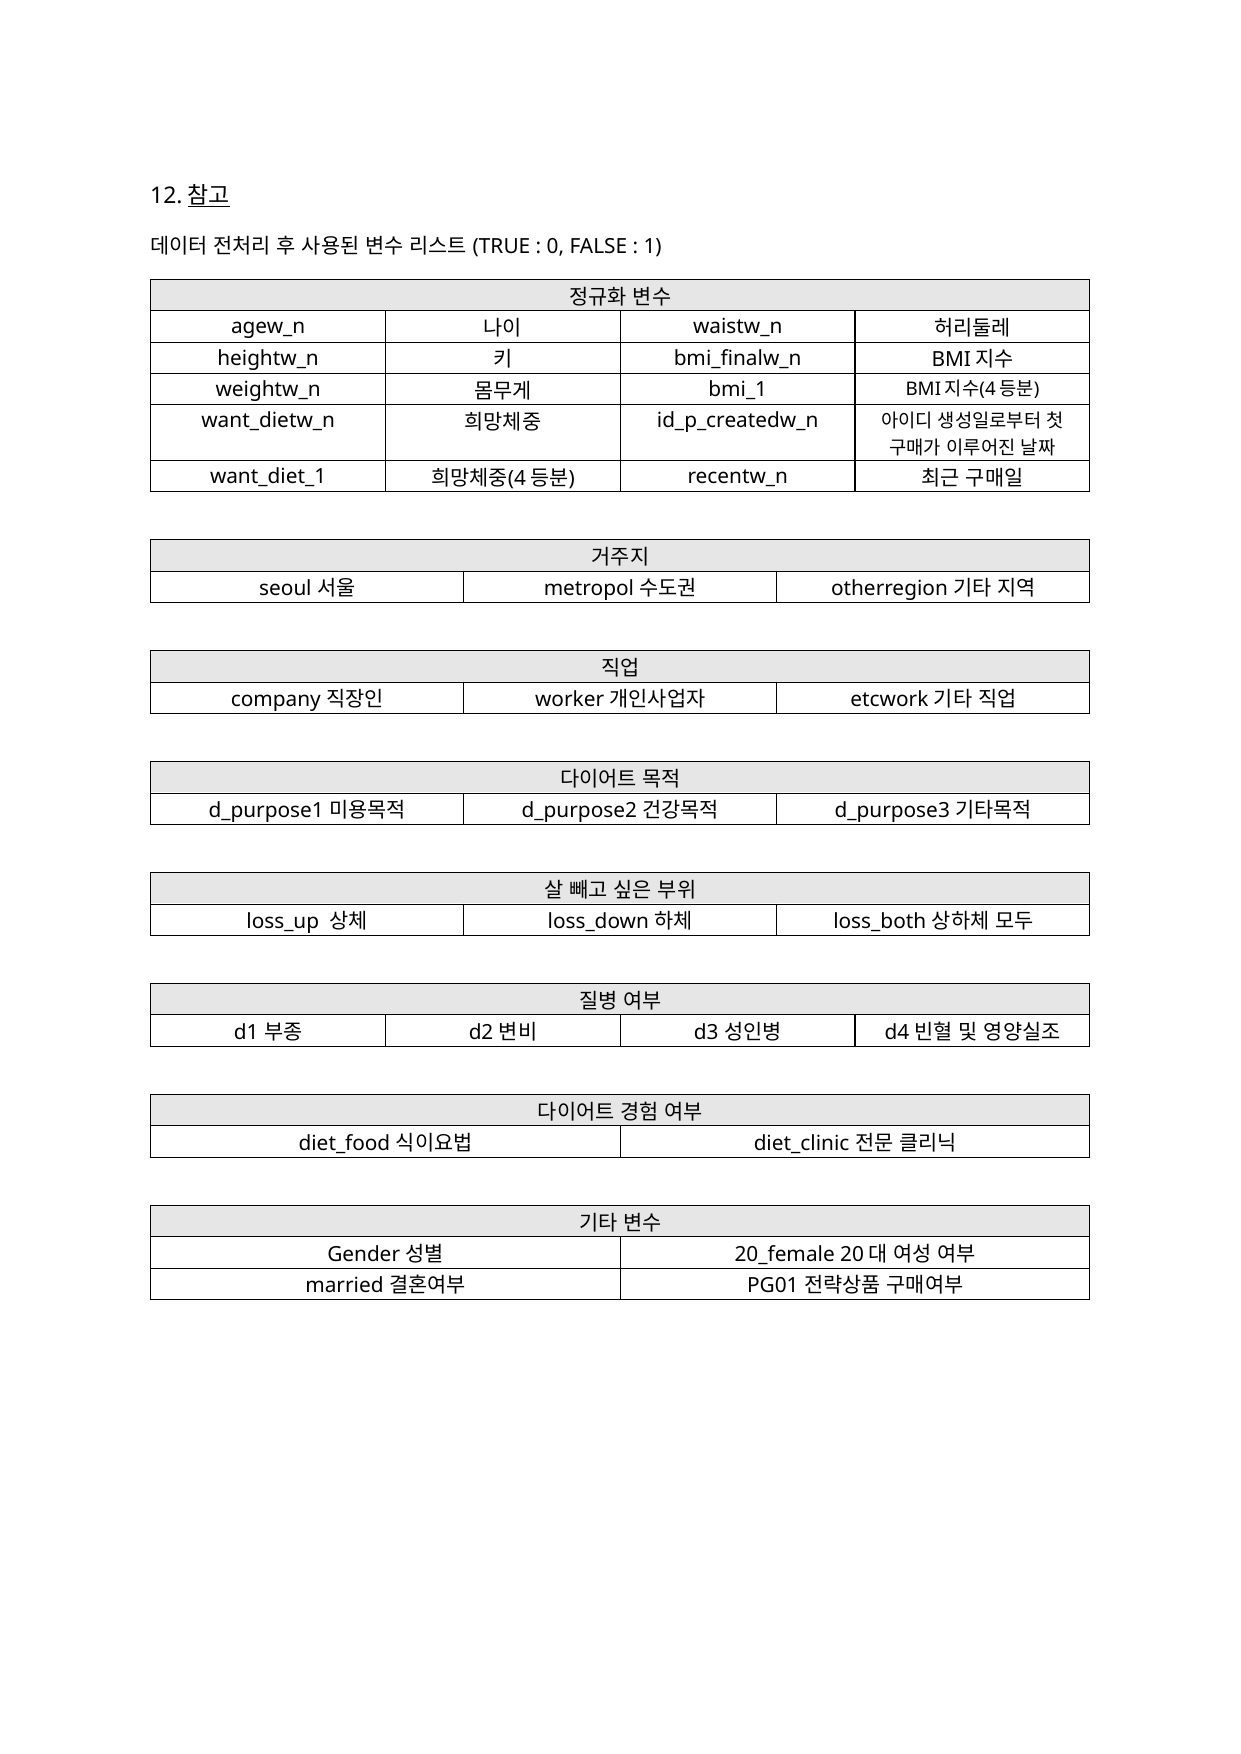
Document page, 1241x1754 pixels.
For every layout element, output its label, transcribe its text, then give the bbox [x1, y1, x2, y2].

table_cell diet_clinic 전문 클리닉 [621, 1126, 1089, 1157]
table_cell worker 개인사업자 [464, 683, 776, 713]
table_cell heightw_n [151, 343, 385, 373]
table_cell Gender 성별 [151, 1237, 620, 1268]
table_cell BMI지수 [856, 343, 1089, 373]
table_cell etcwork 기타 직업 [777, 683, 1089, 713]
table_cell weightw_n [151, 374, 385, 404]
table_header 다이어트 경험 여부 [151, 1095, 1089, 1125]
table_cell loss_down 하체 [464, 905, 776, 935]
table_cell 20_female 20대 여성 여부 [621, 1237, 1089, 1268]
table_header 기타 변수 [151, 1206, 1089, 1236]
table_cell bmi_1 [621, 374, 854, 404]
table_cell d_purpose2 건강목적 [464, 794, 776, 824]
table_cell d_purpose3 기타목적 [777, 794, 1089, 824]
table_cell 아이디 생성일로부터 첫 구매가 이루어진 날짜 [856, 405, 1089, 460]
table_cell 나이 [386, 311, 620, 342]
table_cell otherregion 기타 지역 [777, 572, 1089, 602]
table_cell d4 빈혈 및 영양실조 [856, 1015, 1089, 1046]
table_cell d2 변비 [386, 1015, 620, 1046]
table_header 질병 여부 [151, 984, 1089, 1014]
table_cell bmi_finalw_n [621, 343, 854, 373]
list 참고 [150, 177, 1090, 211]
table_cell company 직장인 [151, 683, 463, 713]
table_cell 최근 구매일 [856, 461, 1089, 491]
table_cell agew_n [151, 311, 385, 342]
table_cell 키 [386, 343, 620, 373]
table_cell BMI지수(4등분) [856, 374, 1089, 404]
table_cell id_p_createdw_n [621, 405, 854, 460]
table_cell want_diet_1 [151, 461, 385, 491]
table_header 살 빼고 싶은 부위 [151, 873, 1089, 903]
table_header 직업 [151, 651, 1089, 682]
table_cell 희망체중(4등분) [386, 461, 620, 491]
table_cell d_purpose1 미용목적 [151, 794, 463, 824]
table_cell recentw_n [621, 461, 854, 491]
table_cell d3 성인병 [621, 1015, 854, 1046]
table_cell loss_both 상하체 모두 [777, 905, 1089, 935]
table_cell want_dietw_n [151, 405, 385, 460]
table_header 다이어트 목적 [151, 762, 1089, 792]
table_cell loss_up 상체 [151, 905, 463, 935]
table_cell 몸무게 [386, 374, 620, 404]
table_cell married 결혼여부 [151, 1269, 620, 1299]
table_cell waistw_n [621, 311, 854, 342]
table_cell PG01 전략상품 구매여부 [621, 1269, 1089, 1299]
table_cell metropol 수도권 [464, 572, 776, 602]
table_cell d1 부종 [151, 1015, 385, 1046]
table_header 거주지 [151, 540, 1089, 571]
table_cell 희망체중 [386, 405, 620, 460]
table_cell 허리둘레 [856, 311, 1089, 342]
text 데이터 전처리 후 사용된 변수 리스트 (TRUE : 0, FALSE : 1) [150, 230, 1090, 260]
table_cell diet_food 식이요법 [151, 1126, 620, 1157]
table_cell seoul 서울 [151, 572, 463, 602]
table_header 정규화 변수 [151, 280, 1089, 310]
